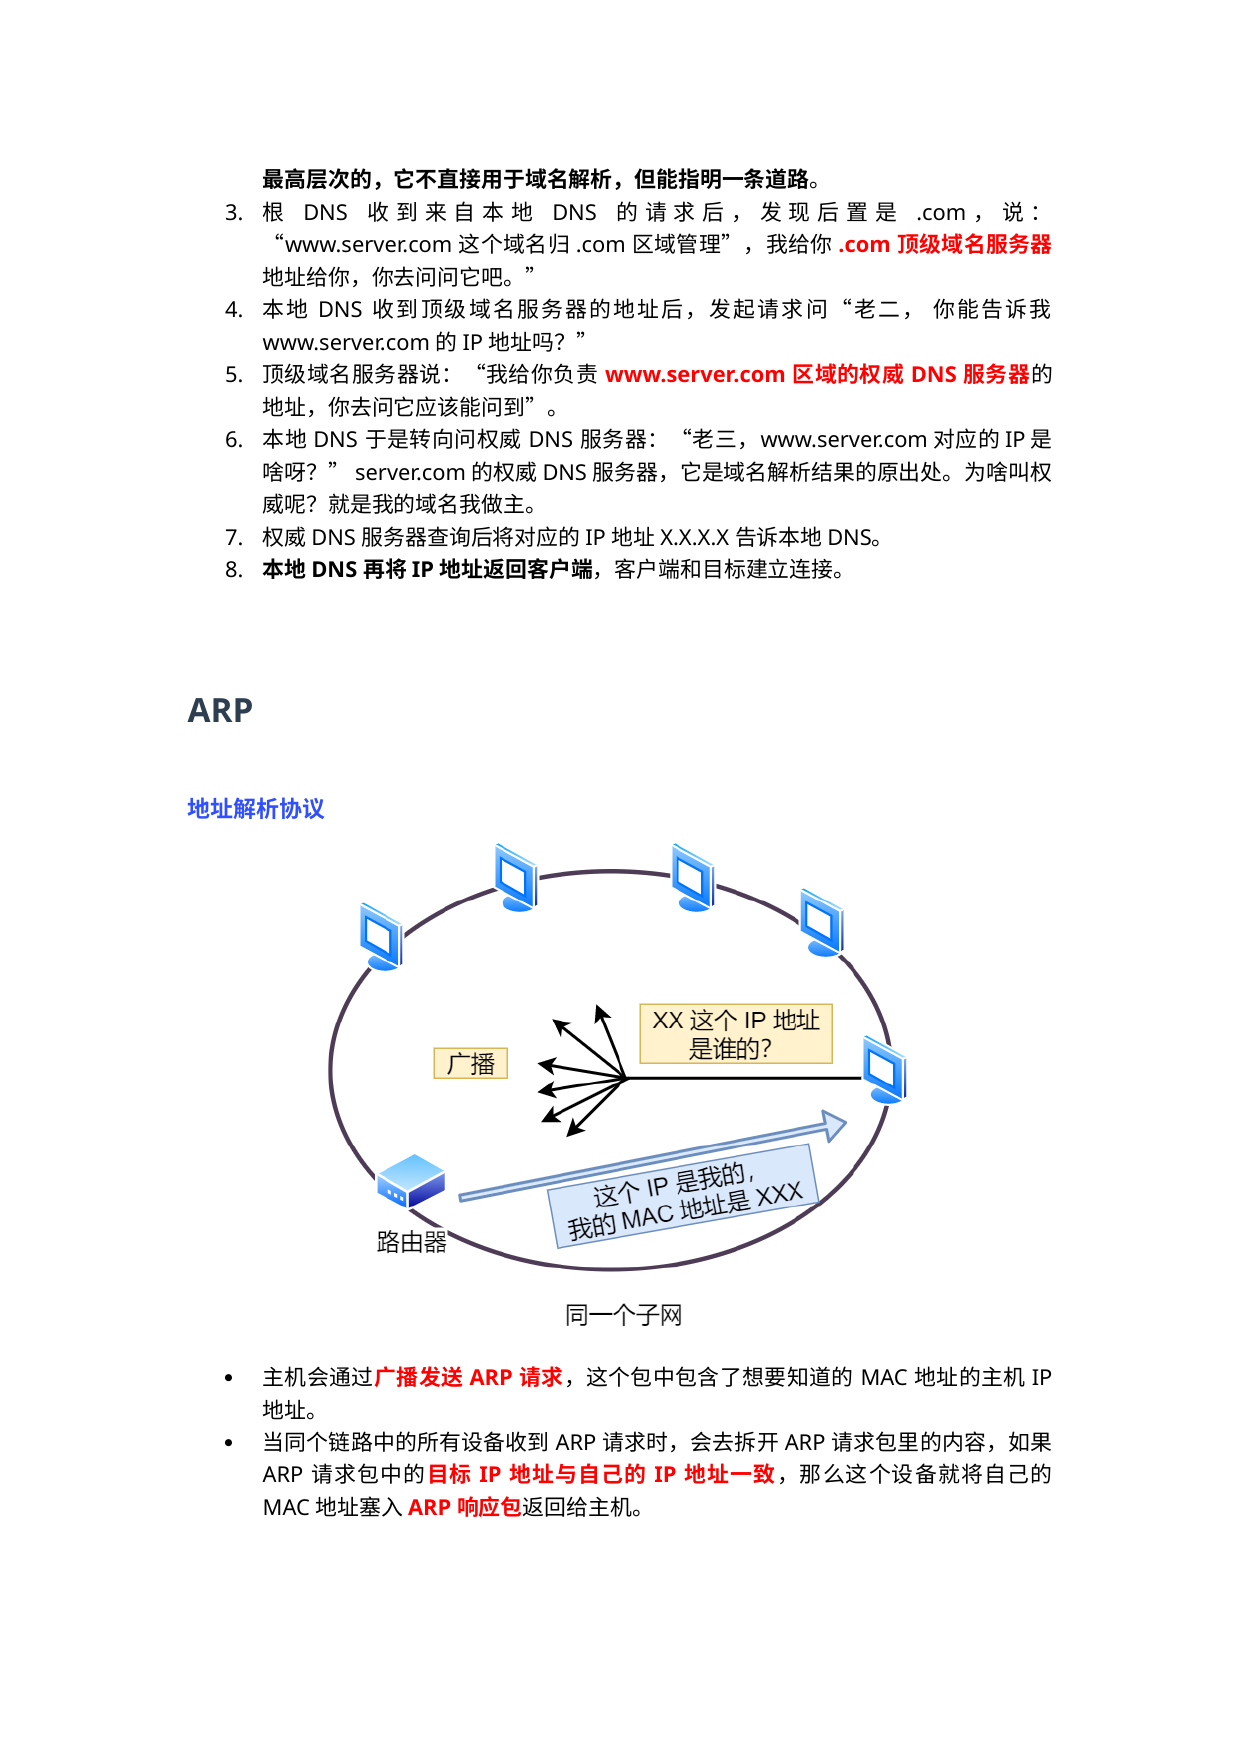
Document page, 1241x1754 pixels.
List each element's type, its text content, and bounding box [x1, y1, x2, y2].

text 地址解析协议 [187, 775, 1053, 840]
list 本地 DNS 再将 IP 地址返回客户端，客户端和目标建立连接。 [225, 552, 1053, 584]
list 顶级域名服务器说：“我给你负责 www.server.com 区域的权威 DNS 服务器的地址，你去问它应该能问到”。 [225, 357, 1053, 422]
list 当同个链路中的所有设备收到 ARP 请求时，会去拆开 ARP 请求包里的内容，如果 ARP 请求包中的目标 IP 地址与自己的 IP 地址一致，那么这个设备就将自己的 MAC 地址塞入 ARP 响应包返回给主机。 [225, 1425, 1053, 1522]
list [225, 162, 1053, 194]
list 根 DNS 收到来自本地 DNS 的请求后，发现后置是 .com，说：“www.server.com 这个域名归 .com 区域管理”，我给你 .com 顶级域名服务器地址给你，你去问问它吧。” [225, 194, 1053, 292]
subtitle ARP [187, 677, 1053, 742]
list 本地 DNS 收到顶级域名服务器的地址后，发起请求问“老二， 你能告诉我 www.server.com 的 IP 地址吗？” [225, 292, 1053, 357]
list 权威 DNS 服务器查询后将对应的 IP 地址 X.X.X.X 告诉本地 DNS。 [225, 519, 1053, 552]
list 本地 DNS 于是转向问权威 DNS 服务器：“老三，www.server.com对应的IP是啥呀？” server.com 的权威 DNS 服务器，它是域名解析结果的原出处。为啥叫权威呢？就是我的域名我做主。 [225, 422, 1053, 519]
picture [328, 839, 912, 1329]
list 主机会通过广播发送 ARP 请求，这个包中包含了想要知道的 MAC 地址的主机 IP 地址。 [225, 1360, 1053, 1425]
